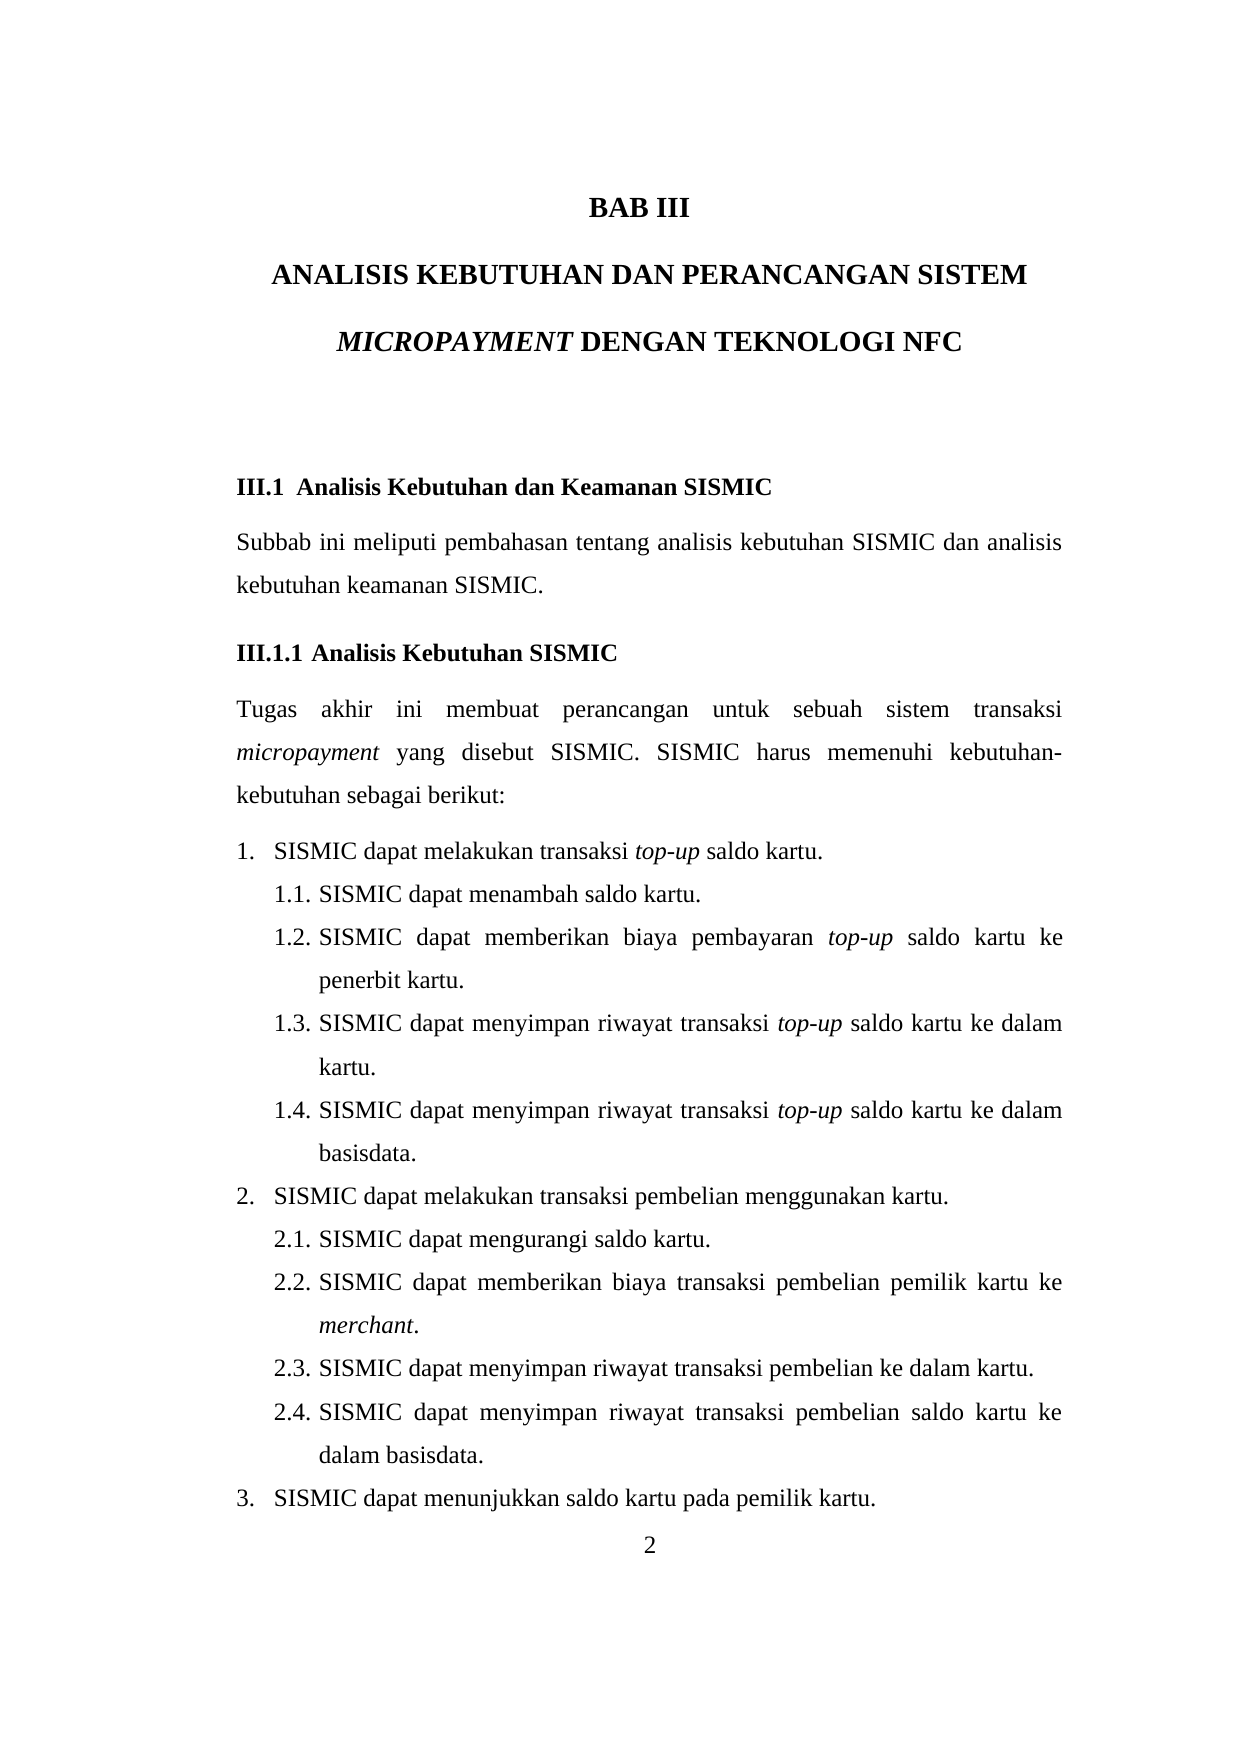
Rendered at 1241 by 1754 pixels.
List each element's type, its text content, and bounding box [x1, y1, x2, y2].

list SISMIC dapat melakukan transaksi top-up saldo kartu. [236, 836, 1063, 865]
subtitle ANALISIS KEBUTUHAN DAN PERANCANGAN SISTEM MICROPAYMENT DENGAN TEKNOLOGI NFC [236, 190, 1063, 357]
list SISMIC dapat menunjukkan saldo kartu pada pemilik kartu. [236, 1483, 1063, 1512]
subtitle Analisis Kebutuhan SISMIC [236, 638, 1063, 667]
list SISMIC dapat menyimpan riwayat transaksi top-up saldo kartu ke dalam basisdata. [274, 1095, 1063, 1167]
list SISMIC dapat memberikan biaya transaksi pembelian pemilik kartu ke merchant. [274, 1267, 1063, 1339]
text Tugas akhir ini membuat perancangan untuk sebuah sistem transaksi micropayment yang disebut SISMIC. SISMIC harus memenuhi kebutuhan-kebutuhan sebagai berikut: [236, 694, 1063, 809]
list SISMIC dapat menyimpan riwayat transaksi pembelian ke dalam kartu. [274, 1353, 1063, 1382]
list SISMIC dapat menyimpan riwayat transaksi top-up saldo kartu ke dalam kartu. [274, 1008, 1063, 1080]
text Subbab ini meliputi pembahasan tentang analisis kebutuhan SISMIC dan analisis kebutuhan keamanan SISMIC. [236, 527, 1063, 599]
list SISMIC dapat melakukan transaksi pembelian menggunakan kartu. [236, 1181, 1063, 1210]
subtitle Analisis Kebutuhan dan Keamanan SISMIC [236, 472, 1063, 500]
list SISMIC dapat menyimpan riwayat transaksi pembelian saldo kartu ke dalam basisdata. [274, 1397, 1063, 1468]
list SISMIC dapat mengurangi saldo kartu. [274, 1224, 1063, 1253]
list SISMIC dapat menambah saldo kartu. [274, 879, 1063, 908]
list SISMIC dapat memberikan biaya pembayaran top-up saldo kartu ke penerbit kartu. [274, 922, 1063, 994]
